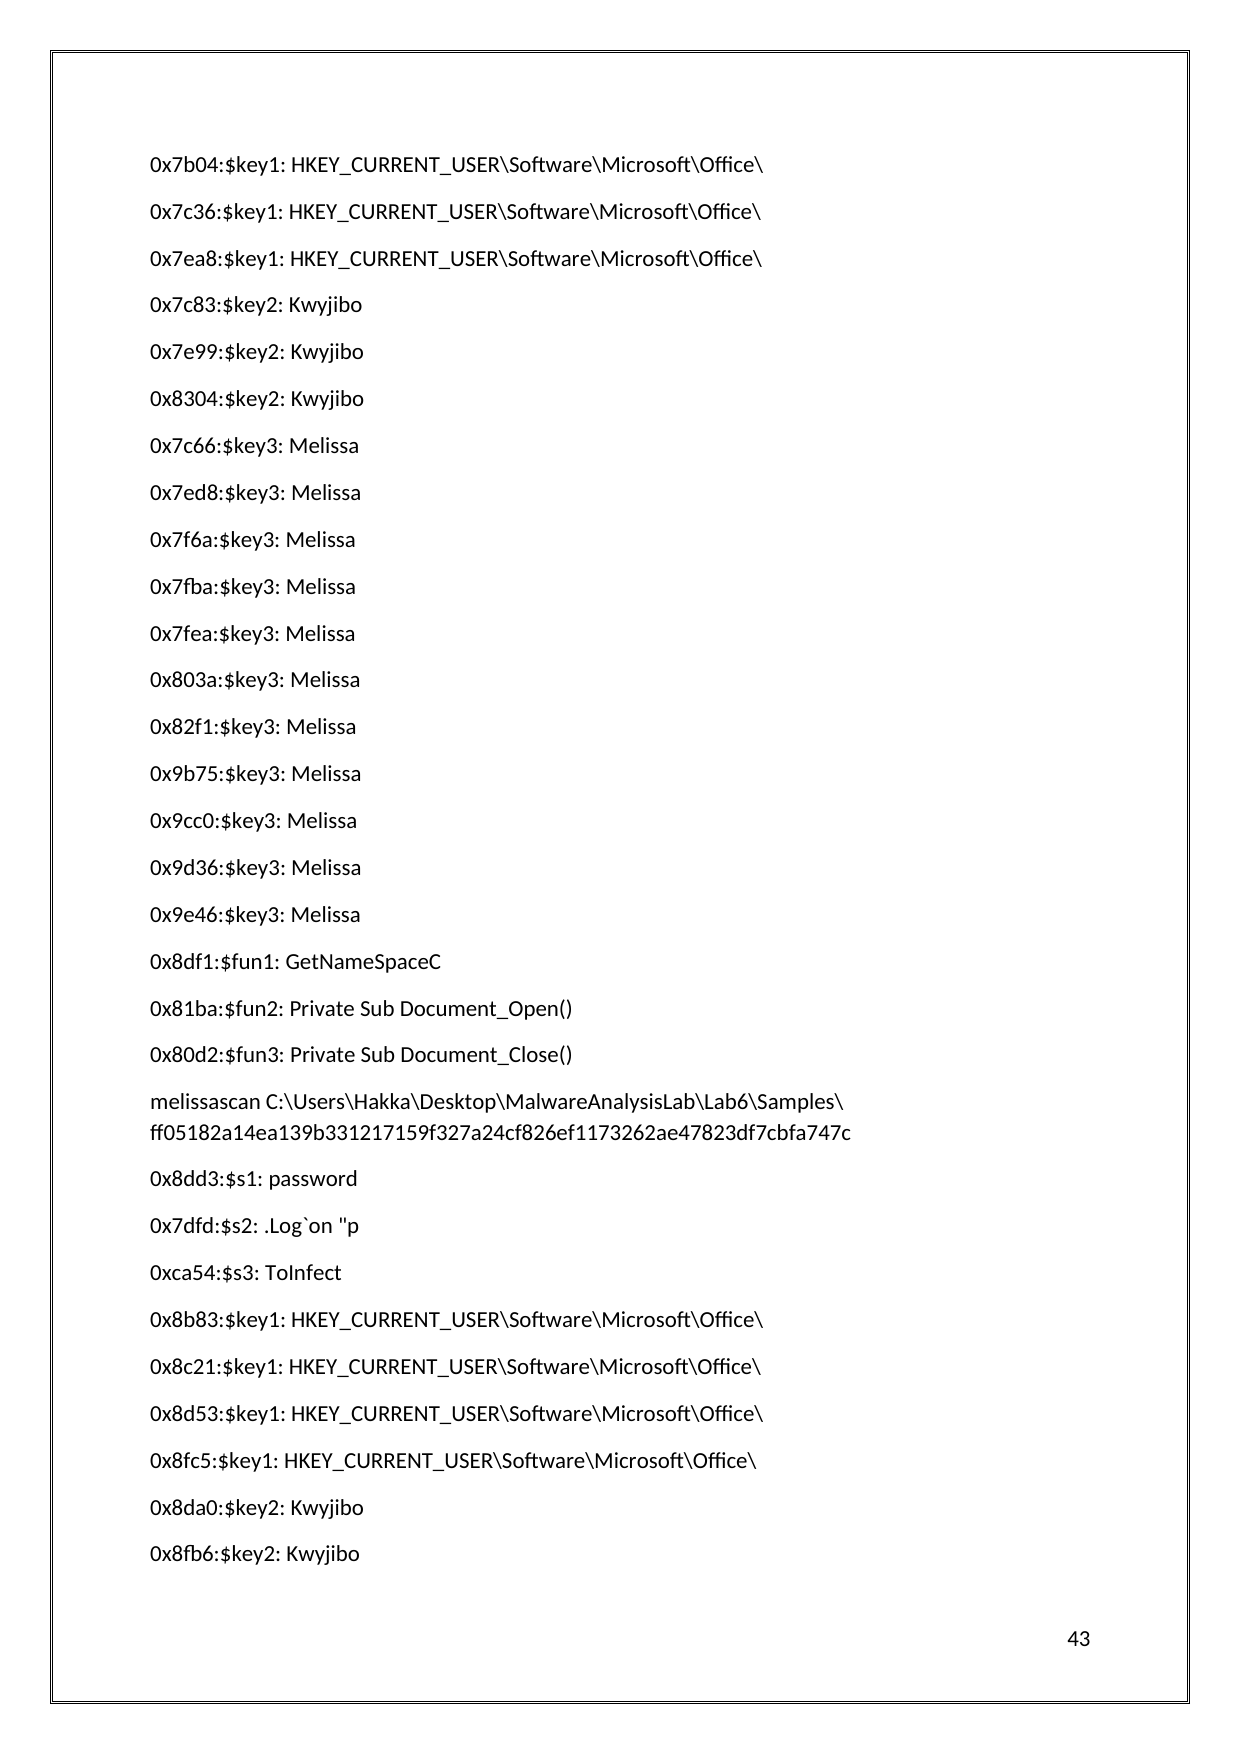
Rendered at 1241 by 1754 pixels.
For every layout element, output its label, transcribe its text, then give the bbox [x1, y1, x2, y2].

text 0x8304:$key2: Kwyjibo [150, 384, 1090, 412]
text 0x8b83:$key1: HKEY_CURRENT_USER\Software\Microsoft\Office\ [150, 1305, 1090, 1333]
text 0x7dfd:$s2: .Log`on "p [150, 1211, 1090, 1239]
text 0x9b75:$key3: Melissa [150, 759, 1090, 787]
text 0x8fb6:$key2: Kwyjibo [150, 1539, 1090, 1568]
text 0x8da0:$key2: Kwyjibo [150, 1493, 1090, 1521]
text 0x7e99:$key2: Kwyjibo [150, 337, 1090, 366]
text 0x7ea8:$key1: HKEY_CURRENT_USER\Software\Microsoft\Office\ [150, 244, 1090, 272]
text 0xca54:$s3: ToInfect [150, 1258, 1090, 1286]
text 0x7ed8:$key3: Melissa [150, 478, 1090, 506]
text 0x7c66:$key3: Melissa [150, 431, 1090, 459]
text 0x7b04:$key1: HKEY_CURRENT_USER\Software\Microsoft\Office\ [150, 150, 1090, 178]
text 0x81ba:$fun2: Private Sub Document_Open() [150, 994, 1090, 1022]
text 0x80d2:$fun3: Private Sub Document_Close() [150, 1041, 1090, 1069]
text 0x7c83:$key2: Kwyjibo [150, 291, 1090, 319]
text 0x9cc0:$key3: Melissa [150, 806, 1090, 834]
text 0x8d53:$key1: HKEY_CURRENT_USER\Software\Microsoft\Office\ [150, 1399, 1090, 1427]
text 0x7fba:$key3: Melissa [150, 572, 1090, 600]
text 0x9e46:$key3: Melissa [150, 900, 1090, 928]
text 0x8fc5:$key1: HKEY_CURRENT_USER\Software\Microsoft\Office\ [150, 1446, 1090, 1474]
text 0x8dd3:$s1: password [150, 1164, 1090, 1193]
text 0x8df1:$fun1: GetNameSpaceC [150, 947, 1090, 975]
text melissascan C:\Users\Hakka\Desktop\MalwareAnalysisLab\Lab6\Samples\ff05182a14ea139b331217159f327a24cf826ef1173262ae47823df7cbfa747c [150, 1087, 1090, 1146]
text 0x803a:$key3: Melissa [150, 666, 1090, 694]
text 0x9d36:$key3: Melissa [150, 853, 1090, 881]
text 0x82f1:$key3: Melissa [150, 712, 1090, 741]
text 0x7fea:$key3: Melissa [150, 619, 1090, 647]
text 0x7c36:$key1: HKEY_CURRENT_USER\Software\Microsoft\Office\ [150, 197, 1090, 225]
text 0x7f6a:$key3: Melissa [150, 525, 1090, 553]
text 0x8c21:$key1: HKEY_CURRENT_USER\Software\Microsoft\Office\ [150, 1352, 1090, 1380]
